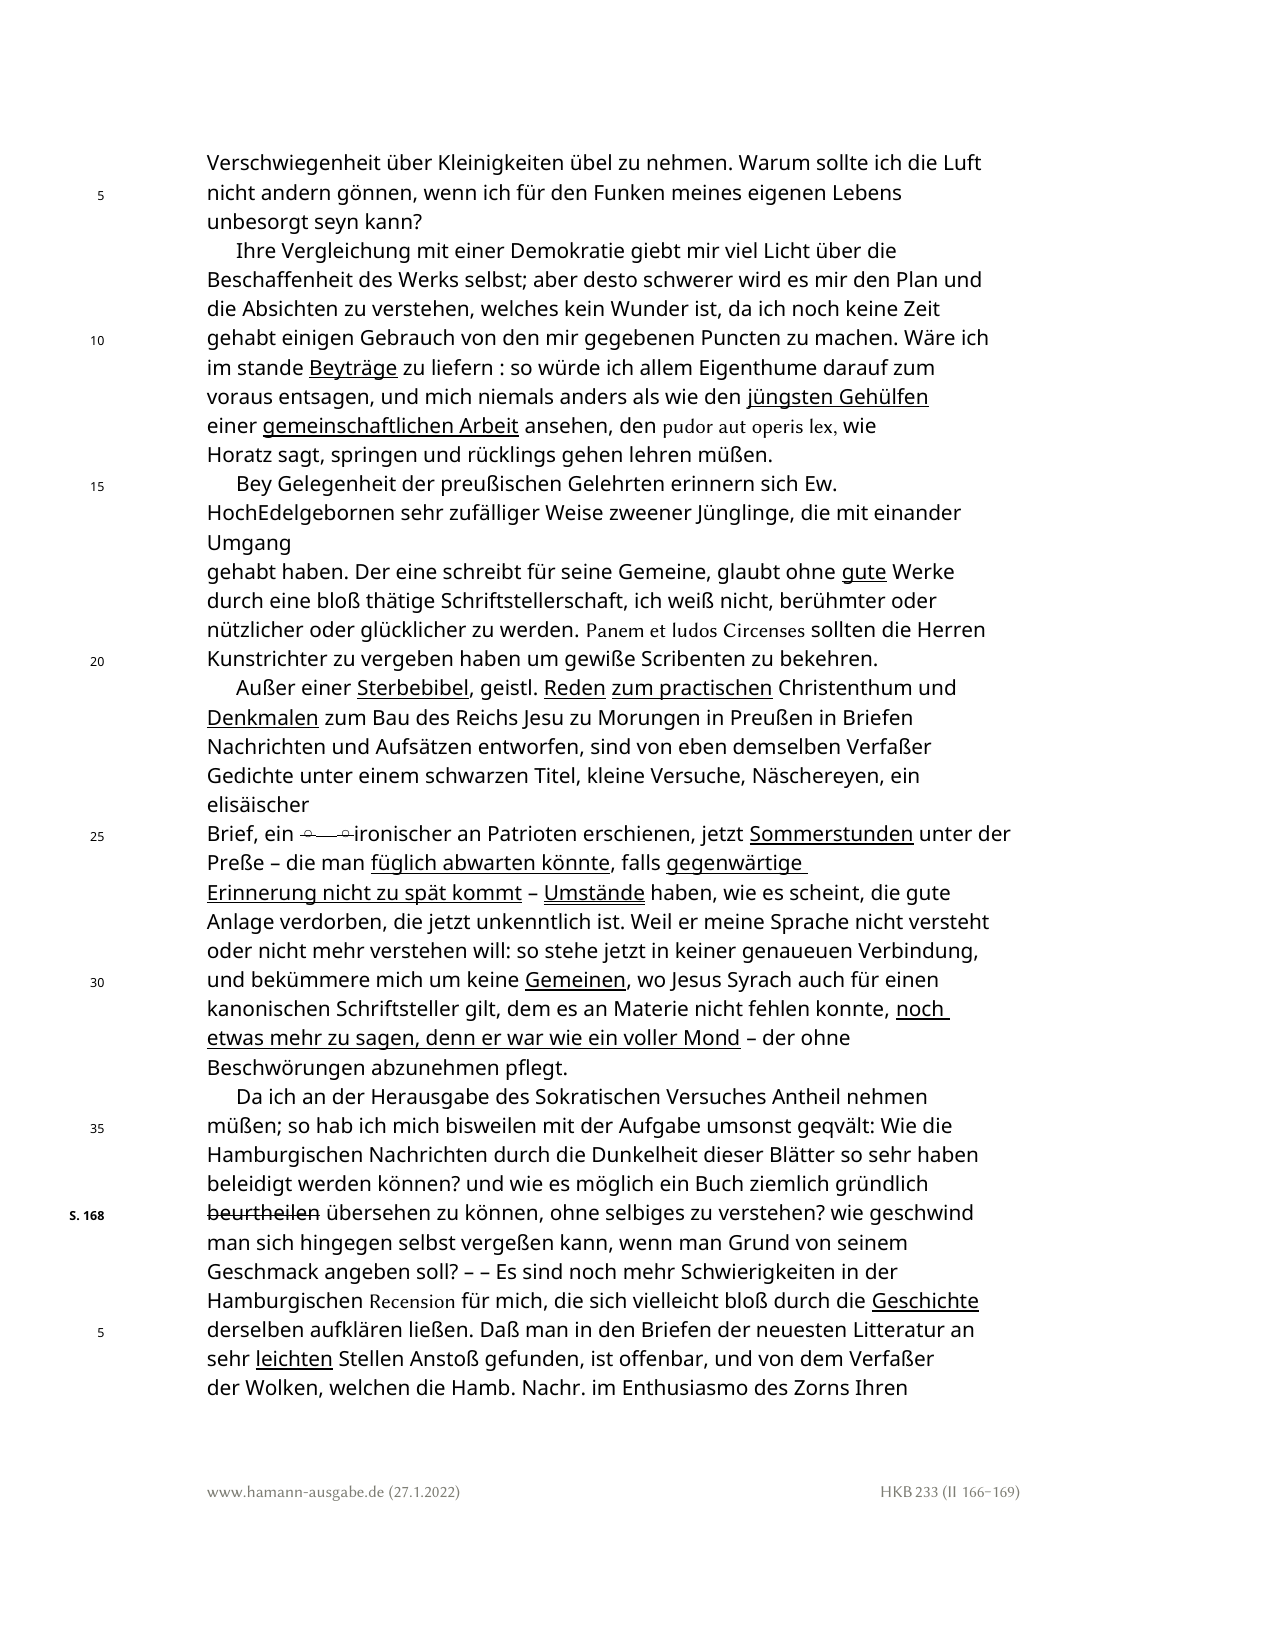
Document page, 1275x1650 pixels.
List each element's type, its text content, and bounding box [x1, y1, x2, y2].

text 10 [0, 322, 104, 352]
text kanonischen Schriftsteller gilt, dem es an Materie nicht fehlen konnte, noch [207, 993, 1025, 1022]
text einer gemeinschaftlichen Arbeit ansehen, den pudor aut operis lex, wie [207, 410, 1025, 439]
text Horatz sagt, springen und rücklings gehen lehren müßen. [207, 439, 1025, 468]
text HochEdelgebornen sehr zufälliger Weise zweener Jünglinge, die mit einander Umgang [207, 497, 1025, 556]
text Denkmalen zum Bau des Reichs Jesu zu Morungen in Preußen in Briefen [207, 702, 1025, 731]
text durch eine bloß thätige Schriftstellerschaft, ich weiß nicht, berühmter oder [207, 585, 1025, 614]
text Geschmack angeben soll? – – Es sind noch mehr Schwierigkeiten in der [207, 1256, 1025, 1285]
text derselben aufklären ließen. Daß man in den Briefen der neuesten Litteratur an [207, 1314, 1025, 1343]
text Beschwörungen abzunehmen pflegt. [207, 1052, 1025, 1081]
text und bekümmere mich um keine Gemeinen, wo Jesus Syrach auch für einen [207, 964, 1025, 993]
text müßen; so hab ich mich bisweilen mit der Aufgabe umsonst geqvält: Wie die [207, 1110, 1025, 1139]
text Hamburgischen Recension für mich, die sich vielleicht bloß durch die Geschichte [207, 1285, 1025, 1314]
text S. 168 [0, 1197, 104, 1227]
text gehabt haben. Der eine schreibt für seine Gemeine, glaubt ohne gute Werke [207, 556, 1025, 585]
text 35 [0, 1110, 104, 1139]
text der Wolken, welchen die Hamb. Nachr. im Enthusiasmo des Zorns Ihren [207, 1372, 1025, 1402]
text 30 [0, 964, 104, 993]
text Verschwiegenheit über Kleinigkeiten übel zu nehmen. Warum sollte ich die Luft [207, 147, 1025, 177]
text Da ich an der Herausgabe des Sokratischen Versuches Antheil nehmen [236, 1081, 1025, 1110]
text nicht andern gönnen, wenn ich für den Funken meines eigenen Lebens [207, 177, 1025, 206]
text sehr leichten Stellen Anstoß gefunden, ist offenbar, und von dem Verfaßer [207, 1343, 1025, 1372]
text Bey Gelegenheit der preußischen Gelehrten erinnern sich Ew. [236, 468, 1025, 497]
text Beschaffenheit des Werks selbst; aber desto schwerer wird es mir den Plan und [207, 264, 1025, 293]
text die Absichten zu verstehen, welches kein Wunder ist, da ich noch keine Zeit [207, 293, 1025, 322]
text Kunstrichter zu vergeben haben um gewiße Scribenten zu bekehren. [207, 643, 1025, 672]
text Nachrichten und Aufsätzen entworfen, sind von eben demselben Verfaßer [207, 731, 1025, 760]
text Ihre Vergleichung mit einer Demokratie giebt mir viel Licht über die [236, 235, 1025, 264]
text 20 [0, 643, 104, 672]
text im stande Beyträge zu liefern : so würde ich allem Eigenthume darauf zum [207, 352, 1025, 381]
text gehabt einigen Gebrauch von den mir gegebenen Puncten zu machen. Wäre ich [207, 322, 1025, 352]
text oder nicht mehr verstehen will: so stehe jetzt in keiner genaueuen Verbindung, [207, 935, 1025, 964]
text unbesorgt seyn kann? [207, 206, 1025, 235]
text beleidigt werden können? und wie es möglich ein Buch ziemlich gründlich [207, 1168, 1025, 1197]
text beurtheilen übersehen zu können, ohne selbiges zu verstehen? wie geschwind [207, 1197, 1025, 1227]
text Gedichte unter einem schwarzen Titel, kleine Versuche, Näschereyen, ein elisäischer [207, 760, 1025, 818]
text 5 [0, 177, 104, 206]
text Preße – die man füglich abwarten könnte, falls gegenwärtige [207, 847, 1025, 877]
text 15 [0, 468, 104, 497]
text 25 [0, 818, 104, 847]
text 5 [0, 1314, 104, 1343]
text Erinnerung nicht zu spät kommt – Umstände haben, wie es scheint, die gute [207, 877, 1025, 906]
text voraus entsagen, und mich niemals anders als wie den jüngsten Gehülfen [207, 381, 1025, 410]
text etwas mehr zu sagen, denn er war wie ein voller Mond – der ohne [207, 1022, 1025, 1052]
text Hamburgischen Nachrichten durch die Dunkelheit dieser Blätter so sehr haben [207, 1139, 1025, 1168]
text man sich hingegen selbst vergeßen kann, wenn man Grund von seinem [207, 1227, 1025, 1256]
text Brief, ein ironischer an Patrioten erschienen, jetzt Sommerstunden unter der [207, 818, 1025, 847]
text Außer einer Sterbebibel, geistl. Reden zum practischen Christenthum und [236, 672, 1025, 702]
text nützlicher oder glücklicher zu werden. Panem et ludos Circenses sollten die Herren [207, 614, 1025, 643]
text Anlage verdorben, die jetzt unkenntlich ist. Weil er meine Sprache nicht versteht [207, 906, 1025, 935]
